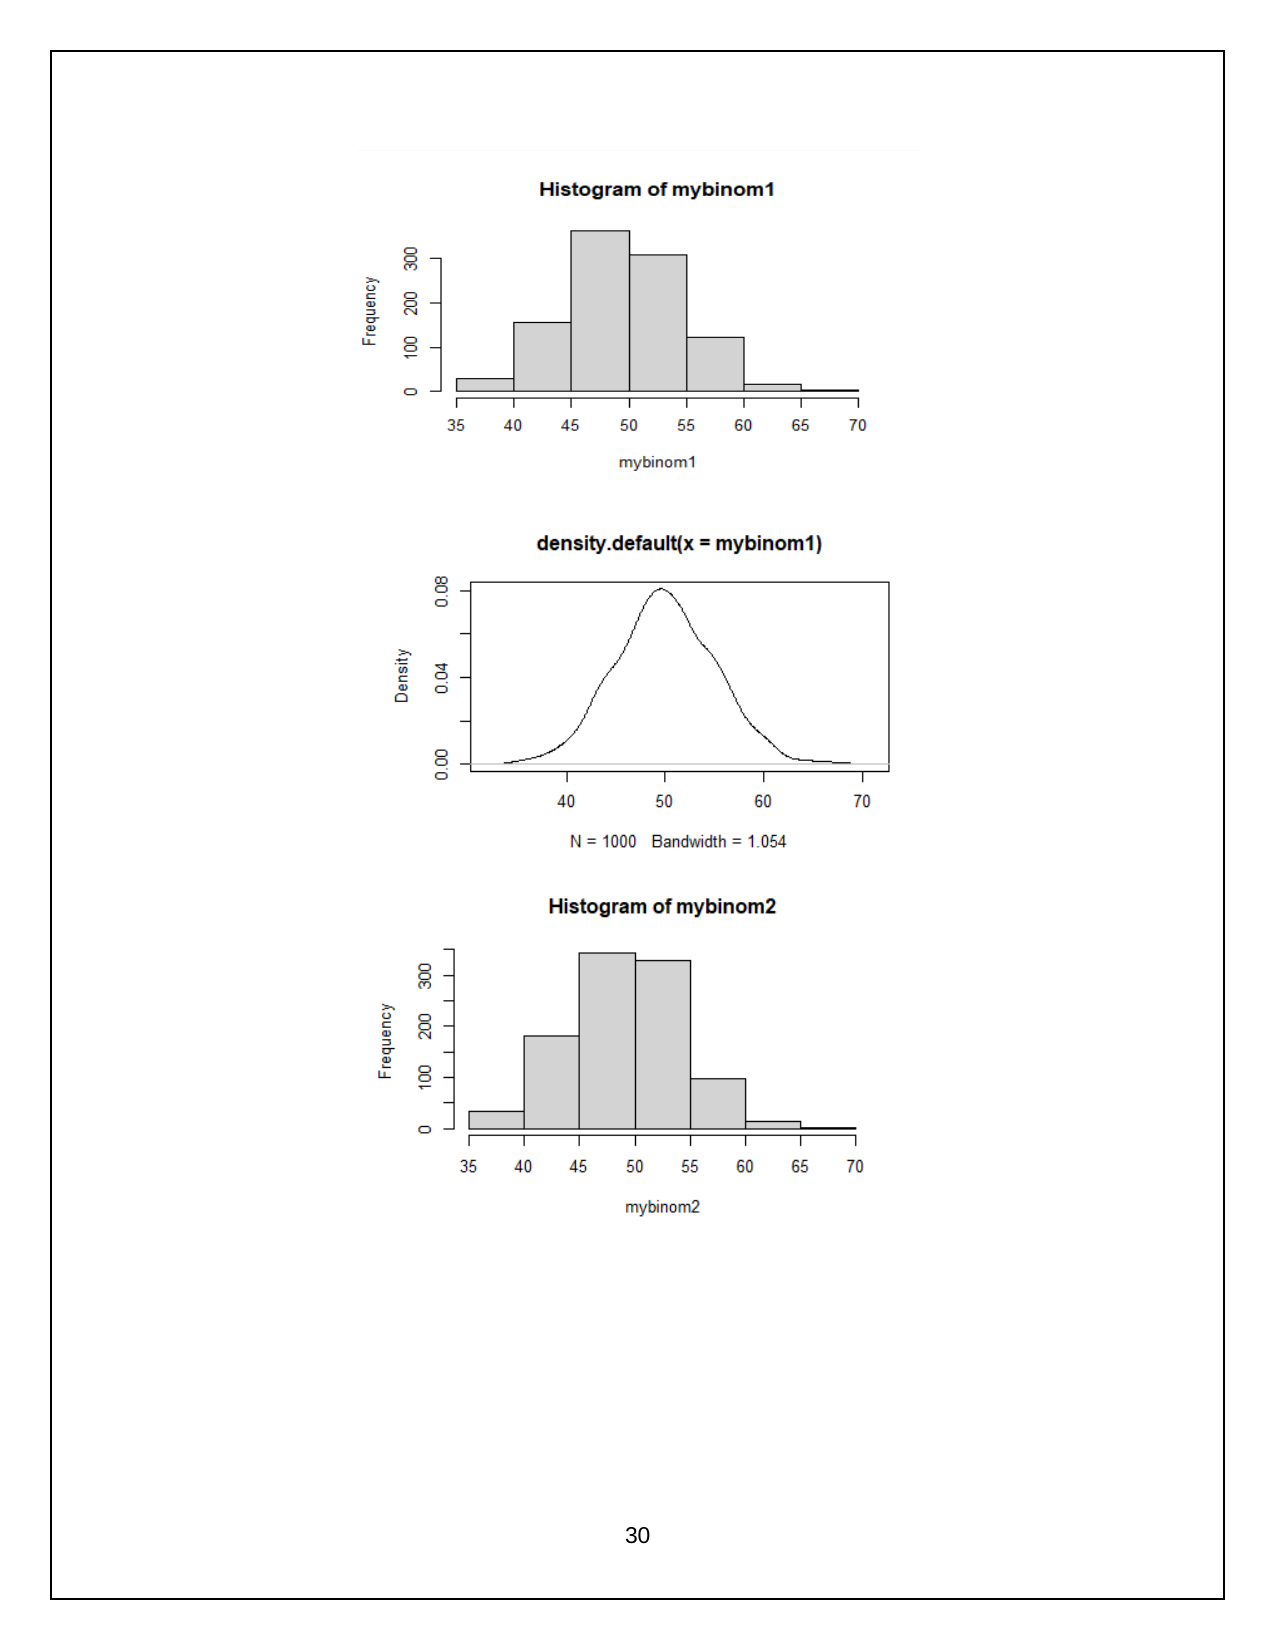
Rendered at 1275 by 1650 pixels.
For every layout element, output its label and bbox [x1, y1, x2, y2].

picture [370, 514, 905, 855]
picture [356, 150, 919, 511]
picture [376, 858, 899, 1219]
